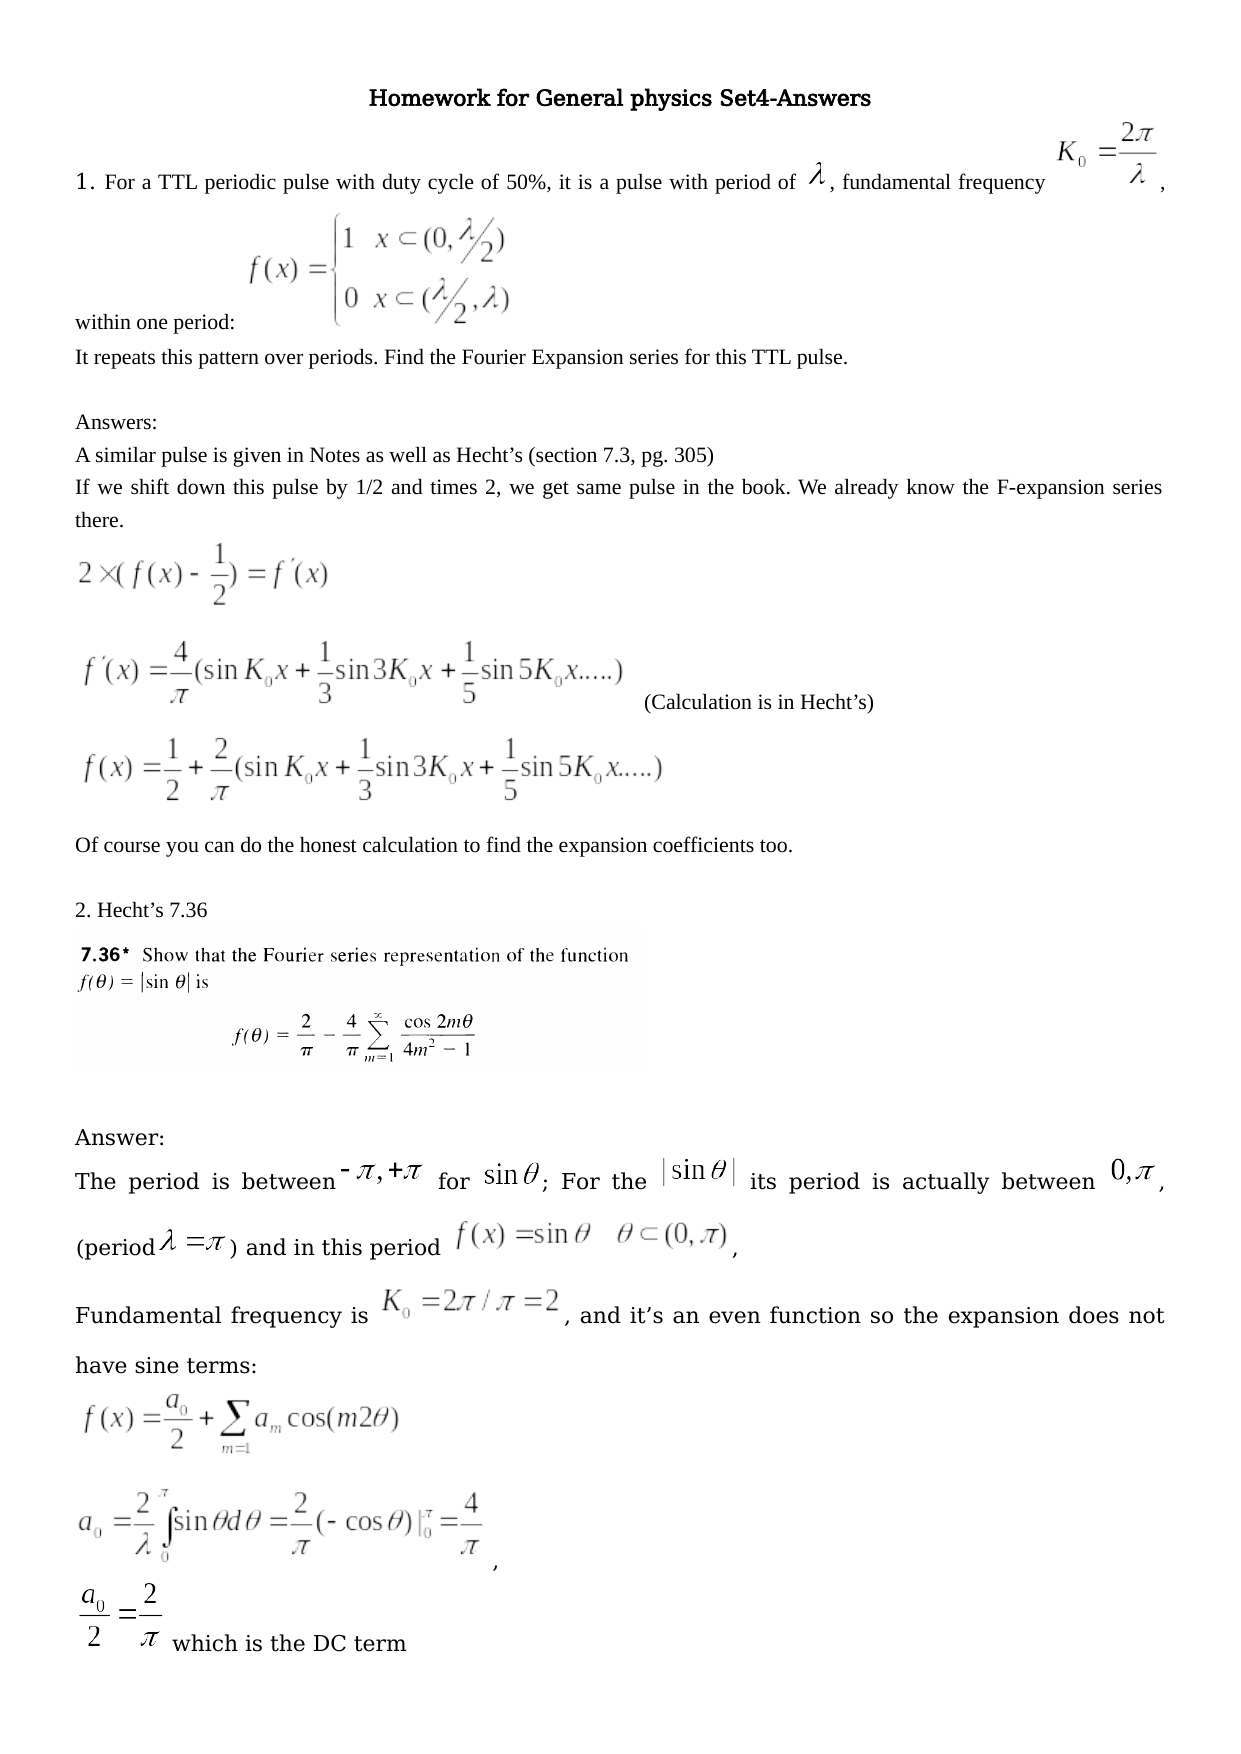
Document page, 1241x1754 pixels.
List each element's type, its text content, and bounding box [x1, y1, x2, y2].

text If we shift down this pulse by 1/2 and times 2, we get same pulse in the book. We already know the F-expansion series there. [75, 471, 1165, 536]
list 1. For a TTL periodic pulse with duty cycle of 50%, it is a pulse with period of , fundamental frequency , within one period: [75, 113, 1165, 341]
text The period is between for ; For the its period is actually between , (period) and in this period , [75, 1153, 1165, 1283]
text which is the DC term [75, 1576, 1165, 1673]
text Homework for General physics Set4-Answers [75, 81, 1165, 113]
text A similar pulse is given in Notes as well as Hecht’s (section 7.3, pg. 305) [75, 438, 1165, 471]
text , [75, 1478, 1165, 1576]
text Fundamental frequency is , and it’s an even function so the expansion does not have sine terms: [75, 1283, 1165, 1381]
text (Calculation is in Hecht’s) [75, 633, 1165, 731]
text Of course you can do the honest calculation to find the expansion coefficients too. [75, 828, 1165, 861]
text Answers: [75, 406, 1165, 438]
picture [75, 925, 646, 1071]
text 2. Hecht’s 7.36 [75, 893, 1165, 926]
text It repeats this pattern over periods. Find the Fourier Expansion series for this TTL pulse. [75, 341, 1165, 373]
text Answer: [75, 1121, 1165, 1153]
